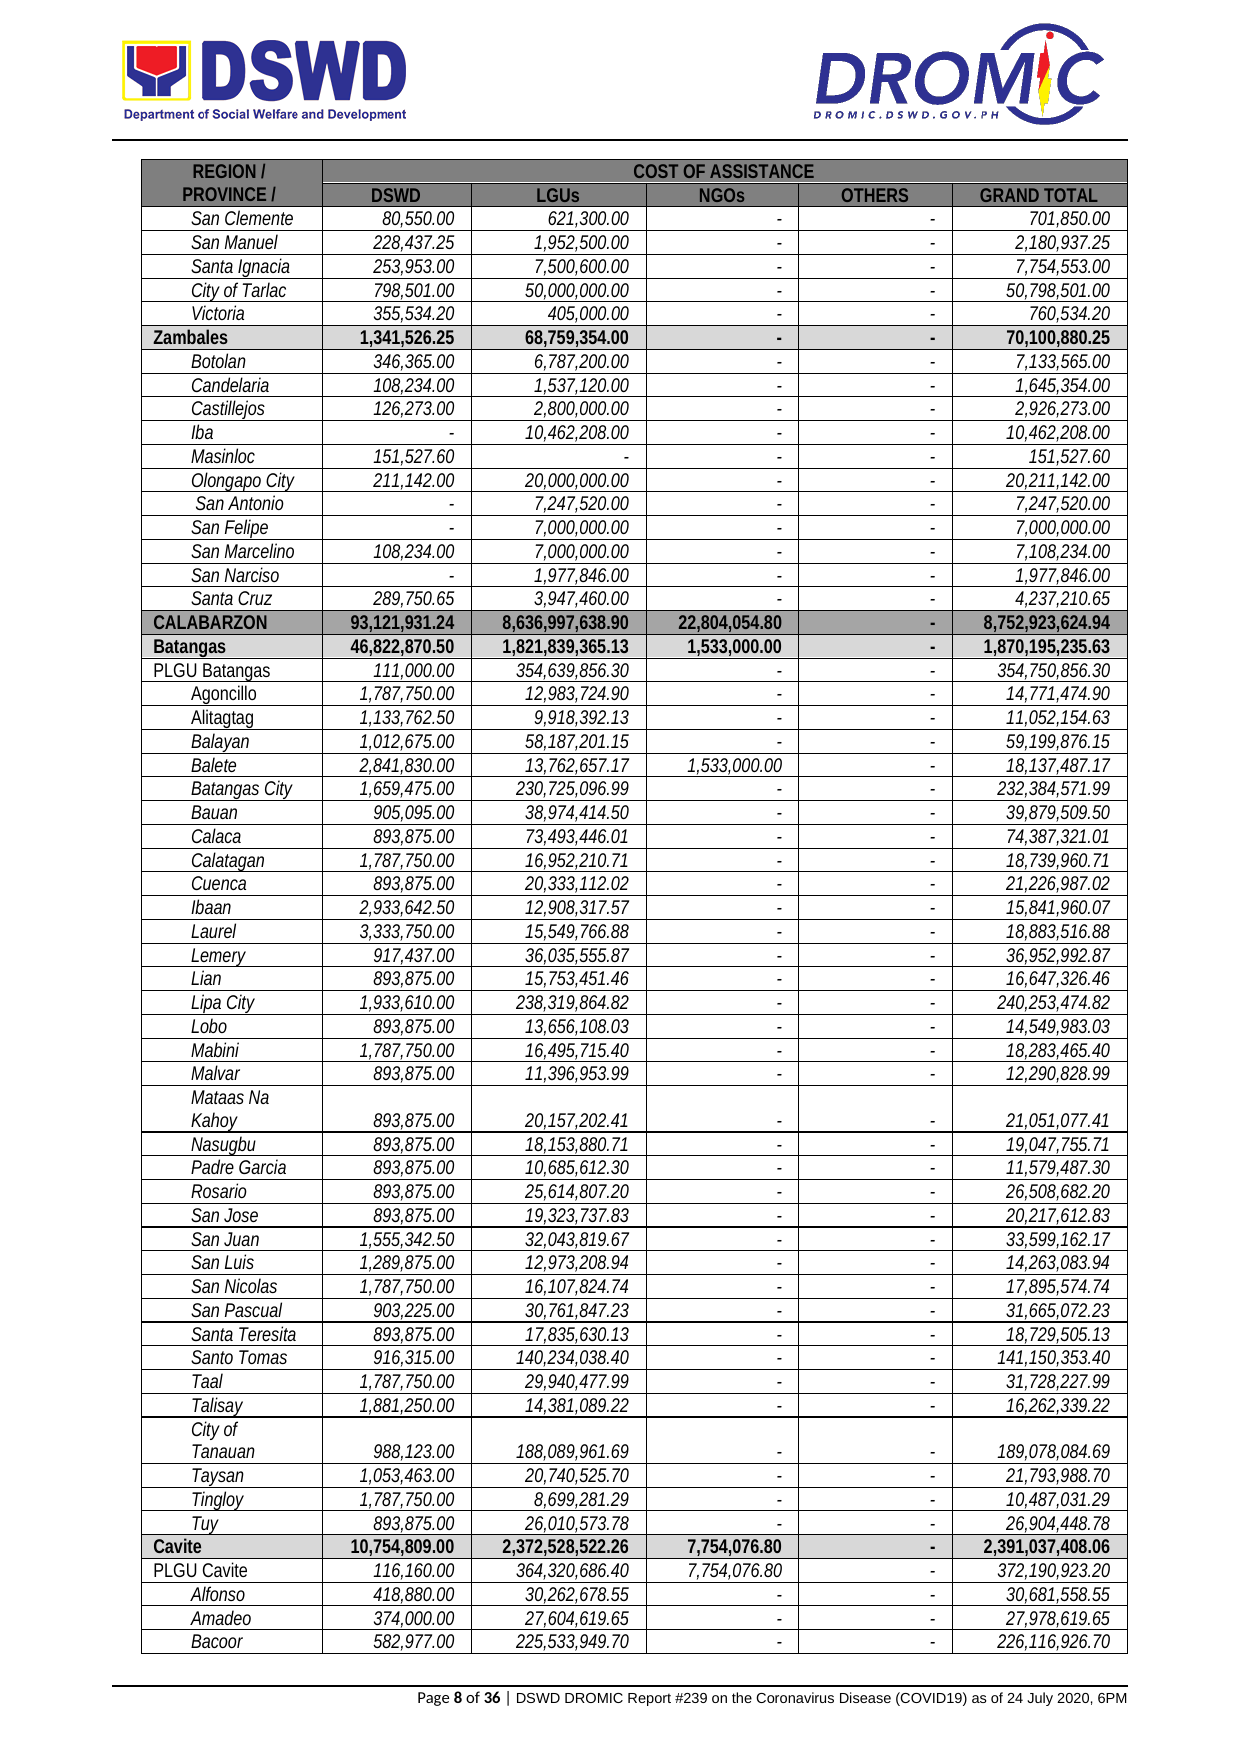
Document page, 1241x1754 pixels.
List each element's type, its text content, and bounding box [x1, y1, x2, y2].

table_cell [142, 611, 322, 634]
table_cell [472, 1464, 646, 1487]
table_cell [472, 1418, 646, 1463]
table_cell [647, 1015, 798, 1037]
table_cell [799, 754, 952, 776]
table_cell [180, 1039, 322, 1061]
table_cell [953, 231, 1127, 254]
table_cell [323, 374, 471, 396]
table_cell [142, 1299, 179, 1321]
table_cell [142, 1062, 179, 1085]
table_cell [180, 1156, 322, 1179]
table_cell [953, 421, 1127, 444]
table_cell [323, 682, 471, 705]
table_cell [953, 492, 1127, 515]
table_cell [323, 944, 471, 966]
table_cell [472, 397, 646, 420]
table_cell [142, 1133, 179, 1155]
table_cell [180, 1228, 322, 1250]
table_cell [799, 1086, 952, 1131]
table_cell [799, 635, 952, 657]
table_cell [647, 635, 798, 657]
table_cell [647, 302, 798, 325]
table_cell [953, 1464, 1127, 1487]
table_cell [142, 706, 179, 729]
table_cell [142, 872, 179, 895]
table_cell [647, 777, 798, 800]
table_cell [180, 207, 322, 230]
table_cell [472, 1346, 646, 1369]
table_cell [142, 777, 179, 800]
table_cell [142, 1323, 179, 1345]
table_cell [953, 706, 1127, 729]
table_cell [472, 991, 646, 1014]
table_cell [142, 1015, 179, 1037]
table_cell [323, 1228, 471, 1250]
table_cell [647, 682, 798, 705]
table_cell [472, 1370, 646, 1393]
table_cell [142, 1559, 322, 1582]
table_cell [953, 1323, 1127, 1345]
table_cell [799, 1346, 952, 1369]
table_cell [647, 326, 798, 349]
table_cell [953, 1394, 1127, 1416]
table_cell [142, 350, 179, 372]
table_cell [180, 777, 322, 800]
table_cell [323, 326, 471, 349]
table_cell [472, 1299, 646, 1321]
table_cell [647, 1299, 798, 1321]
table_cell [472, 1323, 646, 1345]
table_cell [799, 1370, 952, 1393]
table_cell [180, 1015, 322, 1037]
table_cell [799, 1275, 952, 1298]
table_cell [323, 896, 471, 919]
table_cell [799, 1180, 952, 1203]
table_header REGION / PROVINCE / MUNICIPALITY [142, 160, 322, 206]
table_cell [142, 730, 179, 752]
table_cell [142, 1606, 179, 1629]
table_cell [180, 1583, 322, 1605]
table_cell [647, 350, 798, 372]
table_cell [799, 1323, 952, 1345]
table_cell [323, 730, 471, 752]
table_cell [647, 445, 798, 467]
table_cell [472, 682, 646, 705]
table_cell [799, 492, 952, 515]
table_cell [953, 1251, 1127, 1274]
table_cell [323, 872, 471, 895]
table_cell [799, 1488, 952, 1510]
picture [781, 23, 1133, 125]
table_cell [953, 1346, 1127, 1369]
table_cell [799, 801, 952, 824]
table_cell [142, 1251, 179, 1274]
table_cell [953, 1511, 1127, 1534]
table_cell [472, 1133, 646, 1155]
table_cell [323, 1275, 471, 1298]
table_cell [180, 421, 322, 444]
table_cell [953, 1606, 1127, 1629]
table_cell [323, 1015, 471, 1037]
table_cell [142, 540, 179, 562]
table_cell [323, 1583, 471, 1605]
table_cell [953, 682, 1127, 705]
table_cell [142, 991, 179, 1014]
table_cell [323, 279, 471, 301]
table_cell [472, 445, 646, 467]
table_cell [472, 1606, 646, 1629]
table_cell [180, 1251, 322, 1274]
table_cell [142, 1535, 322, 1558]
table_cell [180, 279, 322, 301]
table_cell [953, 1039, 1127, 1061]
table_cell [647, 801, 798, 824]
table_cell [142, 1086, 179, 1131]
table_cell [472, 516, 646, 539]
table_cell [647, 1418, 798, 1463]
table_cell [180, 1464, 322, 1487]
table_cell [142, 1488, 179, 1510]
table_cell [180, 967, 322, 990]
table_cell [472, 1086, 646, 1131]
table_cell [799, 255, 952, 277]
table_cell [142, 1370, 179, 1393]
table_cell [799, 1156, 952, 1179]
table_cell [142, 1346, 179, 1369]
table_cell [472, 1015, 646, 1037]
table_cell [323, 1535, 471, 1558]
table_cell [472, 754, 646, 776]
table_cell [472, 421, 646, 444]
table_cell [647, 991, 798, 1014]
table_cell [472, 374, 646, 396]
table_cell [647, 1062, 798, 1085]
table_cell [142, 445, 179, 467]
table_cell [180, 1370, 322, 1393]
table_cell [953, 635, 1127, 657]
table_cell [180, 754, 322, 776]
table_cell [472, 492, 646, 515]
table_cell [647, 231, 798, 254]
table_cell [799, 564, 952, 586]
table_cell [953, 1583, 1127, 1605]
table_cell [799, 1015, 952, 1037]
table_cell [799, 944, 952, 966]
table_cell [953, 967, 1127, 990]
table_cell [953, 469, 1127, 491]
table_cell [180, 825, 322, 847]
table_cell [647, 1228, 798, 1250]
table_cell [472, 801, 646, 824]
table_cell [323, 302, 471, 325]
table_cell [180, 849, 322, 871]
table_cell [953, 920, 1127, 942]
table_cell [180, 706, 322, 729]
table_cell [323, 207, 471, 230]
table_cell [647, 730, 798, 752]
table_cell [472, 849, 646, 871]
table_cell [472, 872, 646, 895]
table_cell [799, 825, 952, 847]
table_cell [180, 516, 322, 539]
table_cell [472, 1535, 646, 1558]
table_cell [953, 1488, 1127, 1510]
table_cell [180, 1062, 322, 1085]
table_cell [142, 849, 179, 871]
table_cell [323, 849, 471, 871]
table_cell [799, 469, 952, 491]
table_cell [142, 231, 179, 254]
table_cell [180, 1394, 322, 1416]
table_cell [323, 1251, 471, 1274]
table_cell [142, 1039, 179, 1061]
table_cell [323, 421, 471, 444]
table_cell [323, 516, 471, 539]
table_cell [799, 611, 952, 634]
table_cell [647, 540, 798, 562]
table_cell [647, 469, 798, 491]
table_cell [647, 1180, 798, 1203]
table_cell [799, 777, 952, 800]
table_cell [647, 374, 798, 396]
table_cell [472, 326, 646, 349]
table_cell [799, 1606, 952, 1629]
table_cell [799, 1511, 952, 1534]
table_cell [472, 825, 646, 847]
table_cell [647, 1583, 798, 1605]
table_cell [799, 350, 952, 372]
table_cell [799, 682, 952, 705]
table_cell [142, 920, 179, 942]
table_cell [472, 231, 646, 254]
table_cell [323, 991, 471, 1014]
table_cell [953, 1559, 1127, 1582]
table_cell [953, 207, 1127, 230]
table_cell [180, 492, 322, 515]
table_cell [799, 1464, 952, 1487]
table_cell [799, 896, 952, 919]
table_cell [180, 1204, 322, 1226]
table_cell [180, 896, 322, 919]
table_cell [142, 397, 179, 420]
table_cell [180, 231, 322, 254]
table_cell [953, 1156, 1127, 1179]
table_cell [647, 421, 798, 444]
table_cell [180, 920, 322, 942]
picture [112, 37, 416, 125]
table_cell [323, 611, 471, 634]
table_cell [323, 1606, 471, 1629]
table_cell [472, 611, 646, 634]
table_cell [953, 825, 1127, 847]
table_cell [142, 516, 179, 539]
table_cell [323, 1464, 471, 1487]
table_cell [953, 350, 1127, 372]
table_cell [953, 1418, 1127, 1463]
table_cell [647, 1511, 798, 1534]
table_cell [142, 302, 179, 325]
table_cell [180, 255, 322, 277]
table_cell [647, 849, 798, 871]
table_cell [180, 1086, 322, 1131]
table_cell GRAND TOTAL [953, 184, 1127, 206]
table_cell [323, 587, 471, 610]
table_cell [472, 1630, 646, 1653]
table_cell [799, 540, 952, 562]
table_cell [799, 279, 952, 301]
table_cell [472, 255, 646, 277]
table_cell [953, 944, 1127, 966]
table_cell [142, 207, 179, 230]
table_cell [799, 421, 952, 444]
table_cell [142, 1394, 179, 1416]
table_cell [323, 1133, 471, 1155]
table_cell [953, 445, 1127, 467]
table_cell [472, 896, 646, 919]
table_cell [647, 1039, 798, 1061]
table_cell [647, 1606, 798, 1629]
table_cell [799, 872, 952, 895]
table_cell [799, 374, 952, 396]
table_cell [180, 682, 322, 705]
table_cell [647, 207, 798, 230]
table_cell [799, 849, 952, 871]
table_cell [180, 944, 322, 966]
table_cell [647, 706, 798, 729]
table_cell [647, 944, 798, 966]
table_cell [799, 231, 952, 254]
table_cell OTHERS [799, 184, 952, 206]
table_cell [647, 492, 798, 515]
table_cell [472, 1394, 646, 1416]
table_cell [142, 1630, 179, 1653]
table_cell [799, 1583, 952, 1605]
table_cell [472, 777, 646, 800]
table_cell NGOs [647, 184, 798, 206]
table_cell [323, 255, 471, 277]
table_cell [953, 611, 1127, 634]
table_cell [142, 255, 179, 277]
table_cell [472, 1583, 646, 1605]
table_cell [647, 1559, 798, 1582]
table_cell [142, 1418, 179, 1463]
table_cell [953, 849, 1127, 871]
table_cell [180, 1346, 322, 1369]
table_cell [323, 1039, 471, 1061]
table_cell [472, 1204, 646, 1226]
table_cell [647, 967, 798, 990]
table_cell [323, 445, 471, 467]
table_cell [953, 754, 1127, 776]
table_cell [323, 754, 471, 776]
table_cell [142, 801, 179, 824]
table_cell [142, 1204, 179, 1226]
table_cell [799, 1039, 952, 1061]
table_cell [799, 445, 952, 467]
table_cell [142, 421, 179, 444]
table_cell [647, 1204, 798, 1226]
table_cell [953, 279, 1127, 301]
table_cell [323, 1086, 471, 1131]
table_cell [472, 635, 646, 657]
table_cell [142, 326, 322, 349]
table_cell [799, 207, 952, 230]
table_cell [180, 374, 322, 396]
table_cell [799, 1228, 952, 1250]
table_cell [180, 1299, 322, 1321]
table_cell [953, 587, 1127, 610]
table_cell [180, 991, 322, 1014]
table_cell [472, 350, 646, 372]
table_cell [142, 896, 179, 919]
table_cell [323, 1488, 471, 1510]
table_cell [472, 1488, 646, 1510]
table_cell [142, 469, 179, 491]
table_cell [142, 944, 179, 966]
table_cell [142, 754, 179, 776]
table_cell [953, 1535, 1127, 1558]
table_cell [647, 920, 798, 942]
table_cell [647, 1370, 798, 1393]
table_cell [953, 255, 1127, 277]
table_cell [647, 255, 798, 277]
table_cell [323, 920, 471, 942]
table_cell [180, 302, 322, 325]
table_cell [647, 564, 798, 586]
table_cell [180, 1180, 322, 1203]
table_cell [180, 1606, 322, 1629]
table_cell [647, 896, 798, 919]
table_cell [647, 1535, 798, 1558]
table_header COST OF ASSISTANCE [323, 160, 1127, 182]
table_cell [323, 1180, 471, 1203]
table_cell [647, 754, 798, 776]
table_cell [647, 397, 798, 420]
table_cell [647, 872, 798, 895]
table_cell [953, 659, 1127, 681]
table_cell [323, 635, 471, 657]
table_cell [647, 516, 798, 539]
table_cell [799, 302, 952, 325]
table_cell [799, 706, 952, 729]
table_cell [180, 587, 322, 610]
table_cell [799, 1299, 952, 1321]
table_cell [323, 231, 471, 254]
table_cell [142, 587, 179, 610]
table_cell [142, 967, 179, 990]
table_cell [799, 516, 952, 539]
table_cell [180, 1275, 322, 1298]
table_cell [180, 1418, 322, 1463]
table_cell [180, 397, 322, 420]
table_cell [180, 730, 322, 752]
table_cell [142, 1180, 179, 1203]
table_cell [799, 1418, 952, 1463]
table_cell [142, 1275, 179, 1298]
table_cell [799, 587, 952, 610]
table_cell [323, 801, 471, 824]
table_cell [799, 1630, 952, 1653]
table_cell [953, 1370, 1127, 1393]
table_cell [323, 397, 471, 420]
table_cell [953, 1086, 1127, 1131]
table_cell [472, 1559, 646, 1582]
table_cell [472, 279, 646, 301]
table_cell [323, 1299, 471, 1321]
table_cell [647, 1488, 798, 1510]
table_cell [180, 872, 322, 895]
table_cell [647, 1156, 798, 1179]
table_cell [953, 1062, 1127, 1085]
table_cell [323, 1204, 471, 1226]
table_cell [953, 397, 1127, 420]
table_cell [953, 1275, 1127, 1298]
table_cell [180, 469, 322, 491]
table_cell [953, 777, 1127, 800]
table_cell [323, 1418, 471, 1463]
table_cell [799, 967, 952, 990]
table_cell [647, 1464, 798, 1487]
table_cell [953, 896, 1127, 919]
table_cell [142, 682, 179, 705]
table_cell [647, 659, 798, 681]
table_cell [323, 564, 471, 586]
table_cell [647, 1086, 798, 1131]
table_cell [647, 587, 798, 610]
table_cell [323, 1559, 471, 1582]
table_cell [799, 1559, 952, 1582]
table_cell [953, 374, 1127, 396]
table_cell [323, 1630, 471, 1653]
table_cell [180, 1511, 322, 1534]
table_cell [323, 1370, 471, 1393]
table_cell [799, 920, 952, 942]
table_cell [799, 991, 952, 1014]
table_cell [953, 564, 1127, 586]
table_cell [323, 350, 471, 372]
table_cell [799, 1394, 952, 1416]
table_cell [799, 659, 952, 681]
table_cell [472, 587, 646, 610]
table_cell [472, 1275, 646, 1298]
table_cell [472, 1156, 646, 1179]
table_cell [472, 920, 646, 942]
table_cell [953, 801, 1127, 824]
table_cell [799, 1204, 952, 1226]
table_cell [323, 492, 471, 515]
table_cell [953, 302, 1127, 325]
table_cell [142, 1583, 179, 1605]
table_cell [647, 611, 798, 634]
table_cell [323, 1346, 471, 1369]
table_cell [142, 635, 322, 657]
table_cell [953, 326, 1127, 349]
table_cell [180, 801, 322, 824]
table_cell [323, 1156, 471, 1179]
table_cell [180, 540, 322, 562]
table_cell LGUs [472, 184, 646, 206]
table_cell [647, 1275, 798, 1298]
table_cell DSWD [323, 184, 471, 206]
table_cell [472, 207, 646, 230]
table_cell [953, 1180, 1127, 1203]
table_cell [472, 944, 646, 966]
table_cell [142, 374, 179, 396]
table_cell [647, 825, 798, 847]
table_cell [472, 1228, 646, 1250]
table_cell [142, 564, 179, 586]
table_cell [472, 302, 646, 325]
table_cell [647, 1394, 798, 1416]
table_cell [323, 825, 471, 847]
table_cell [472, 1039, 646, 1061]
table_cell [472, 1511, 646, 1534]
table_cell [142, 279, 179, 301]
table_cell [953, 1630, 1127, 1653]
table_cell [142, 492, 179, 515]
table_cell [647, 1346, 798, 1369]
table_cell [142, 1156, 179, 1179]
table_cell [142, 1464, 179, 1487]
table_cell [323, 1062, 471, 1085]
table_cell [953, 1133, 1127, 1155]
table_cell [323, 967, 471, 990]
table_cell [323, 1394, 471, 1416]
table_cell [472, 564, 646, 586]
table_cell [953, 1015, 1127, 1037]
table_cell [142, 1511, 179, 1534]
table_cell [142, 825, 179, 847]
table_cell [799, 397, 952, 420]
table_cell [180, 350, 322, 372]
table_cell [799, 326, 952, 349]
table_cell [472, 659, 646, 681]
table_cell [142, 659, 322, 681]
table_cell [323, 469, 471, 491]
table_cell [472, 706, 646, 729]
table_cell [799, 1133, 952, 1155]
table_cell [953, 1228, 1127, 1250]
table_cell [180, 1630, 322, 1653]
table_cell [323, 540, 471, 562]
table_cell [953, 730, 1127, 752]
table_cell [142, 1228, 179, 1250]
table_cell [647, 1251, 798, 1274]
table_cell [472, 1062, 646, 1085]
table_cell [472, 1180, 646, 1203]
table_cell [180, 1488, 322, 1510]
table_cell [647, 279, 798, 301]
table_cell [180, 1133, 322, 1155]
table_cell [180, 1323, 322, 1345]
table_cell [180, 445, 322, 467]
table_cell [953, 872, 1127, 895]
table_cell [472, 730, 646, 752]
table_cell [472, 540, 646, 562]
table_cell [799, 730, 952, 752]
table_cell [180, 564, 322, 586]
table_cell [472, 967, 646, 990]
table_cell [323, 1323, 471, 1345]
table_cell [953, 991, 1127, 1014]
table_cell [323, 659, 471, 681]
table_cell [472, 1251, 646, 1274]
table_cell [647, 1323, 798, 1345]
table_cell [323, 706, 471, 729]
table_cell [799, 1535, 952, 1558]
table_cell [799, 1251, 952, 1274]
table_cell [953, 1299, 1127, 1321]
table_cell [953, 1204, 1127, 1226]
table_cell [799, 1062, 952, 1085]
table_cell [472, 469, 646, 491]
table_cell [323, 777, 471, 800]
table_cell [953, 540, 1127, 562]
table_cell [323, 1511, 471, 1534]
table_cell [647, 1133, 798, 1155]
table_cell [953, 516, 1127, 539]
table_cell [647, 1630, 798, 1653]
